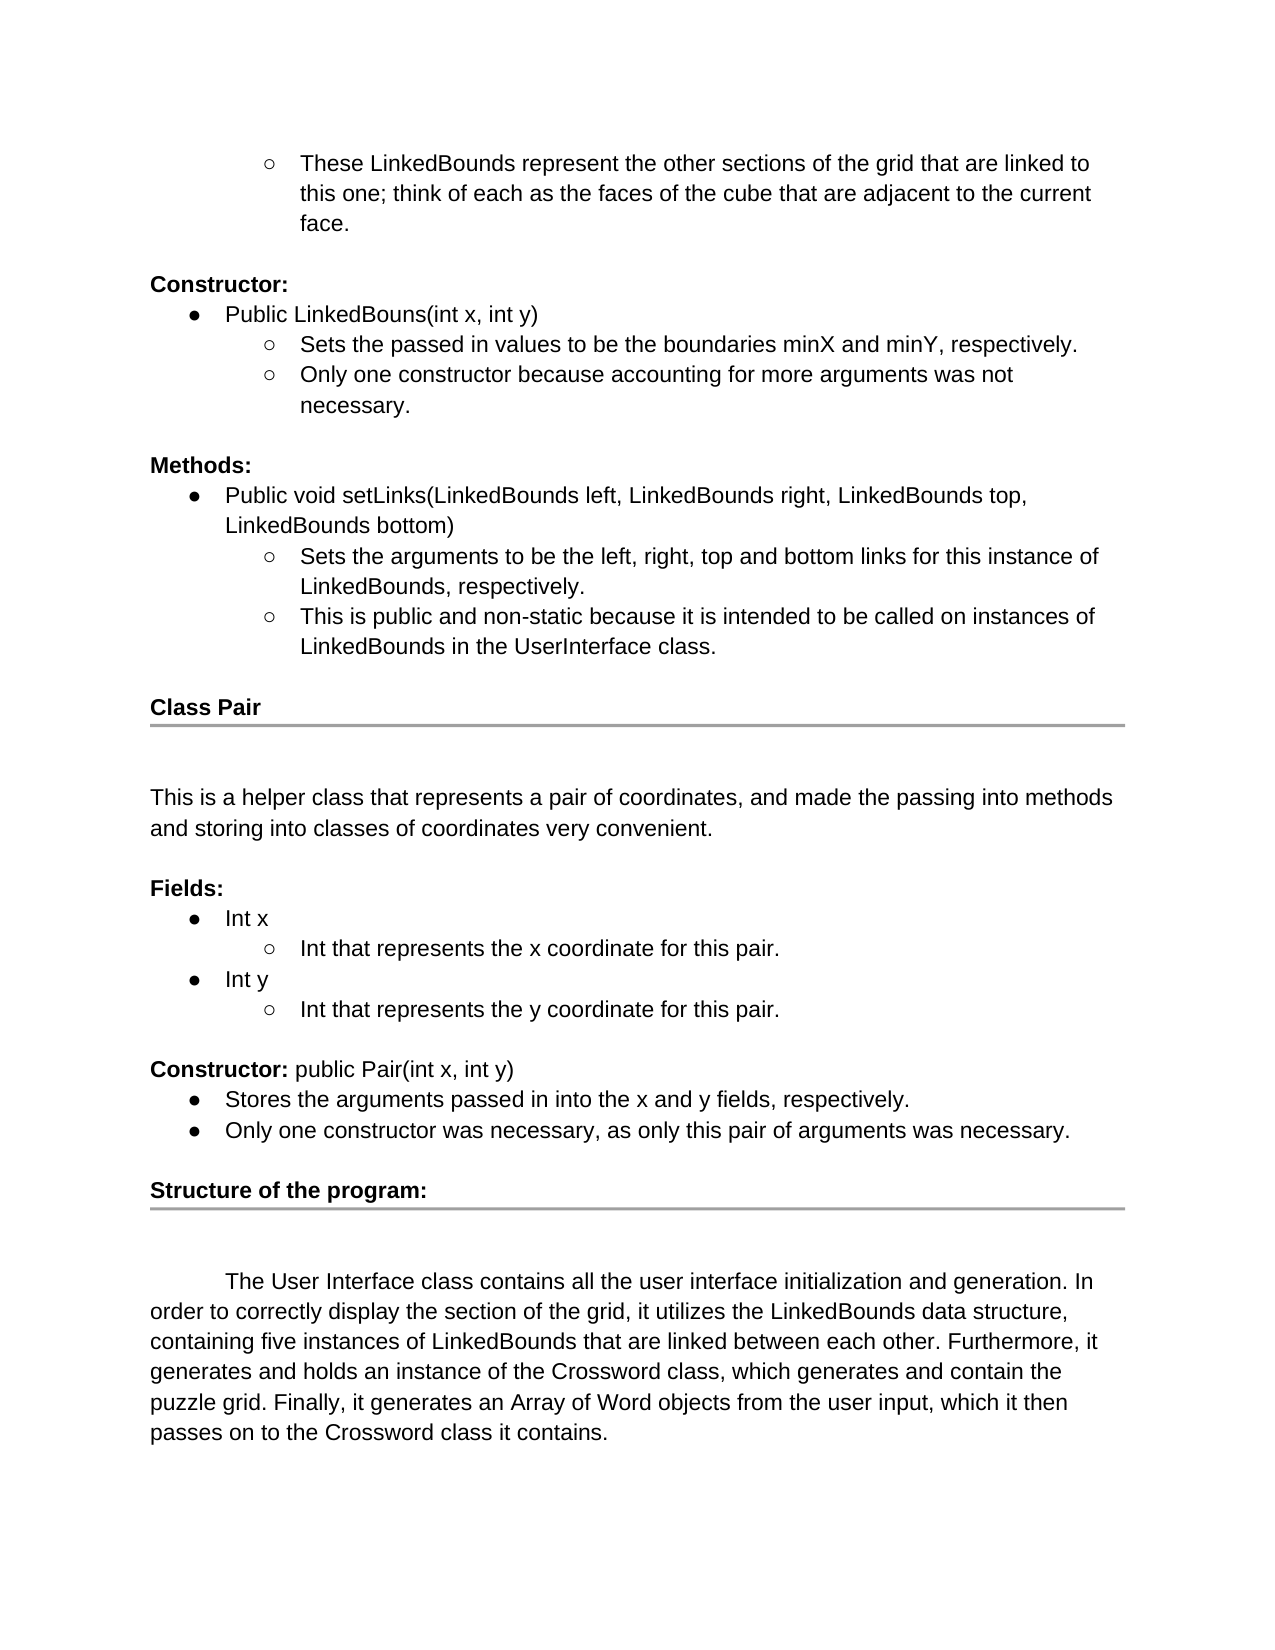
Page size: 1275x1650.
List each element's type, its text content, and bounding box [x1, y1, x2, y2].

list Sets the arguments to be the left, right, top and bottom links for this instance of LinkedBounds, respectively. [262, 543, 1125, 599]
list Public LinkedBouns(int x, int y) [187, 301, 1125, 327]
list Int x [187, 905, 1125, 932]
text The User Interface class contains all the user interface initialization and generation. In order to correctly display the section of the grid, it utilizes the LinkedBounds data structure, containing five instances of LinkedBounds that are linked between each other. Furthermore, it generates and holds an instance of the Crossword class, which generates and contain the puzzle grid. Finally, it generates an Array of Word objects from the user input, which it then passes on to the Crossword class it contains. [150, 1268, 1125, 1445]
text Constructor: public Pair(int x, int y) [150, 1056, 1125, 1083]
text Class Pair [150, 694, 1125, 720]
list Stores the arguments passed in into the x and y fields, respectively. [187, 1086, 1125, 1113]
text Structure of the program: [150, 1177, 1125, 1203]
text Methods: [150, 452, 1125, 478]
text Constructor: [150, 271, 1125, 297]
text Fields: [150, 875, 1125, 901]
list This is public and non-static because it is intended to be called on instances of LinkedBounds in the UserInterface class. [262, 603, 1125, 660]
list Sets the passed in values to be the boundaries minX and minY, respectively. [262, 331, 1125, 358]
list Int that represents the y coordinate for this pair. [262, 996, 1125, 1022]
text This is a helper class that represents a pair of coordinates, and made the passing into methods and storing into classes of coordinates very convenient. [150, 784, 1125, 841]
list Only one constructor was necessary, as only this pair of arguments was necessary. [187, 1117, 1125, 1143]
list Int y [187, 966, 1125, 992]
list These LinkedBounds represent the other sections of the grid that are linked to this one; think of each as the faces of the cube that are adjacent to the current face. [262, 150, 1125, 237]
list Public void setLinks(LinkedBounds left, LinkedBounds right, LinkedBounds top, LinkedBounds bottom) [187, 482, 1125, 539]
list Int that represents the x coordinate for this pair. [262, 935, 1125, 962]
list Only one constructor because accounting for more arguments was not necessary. [262, 361, 1125, 418]
